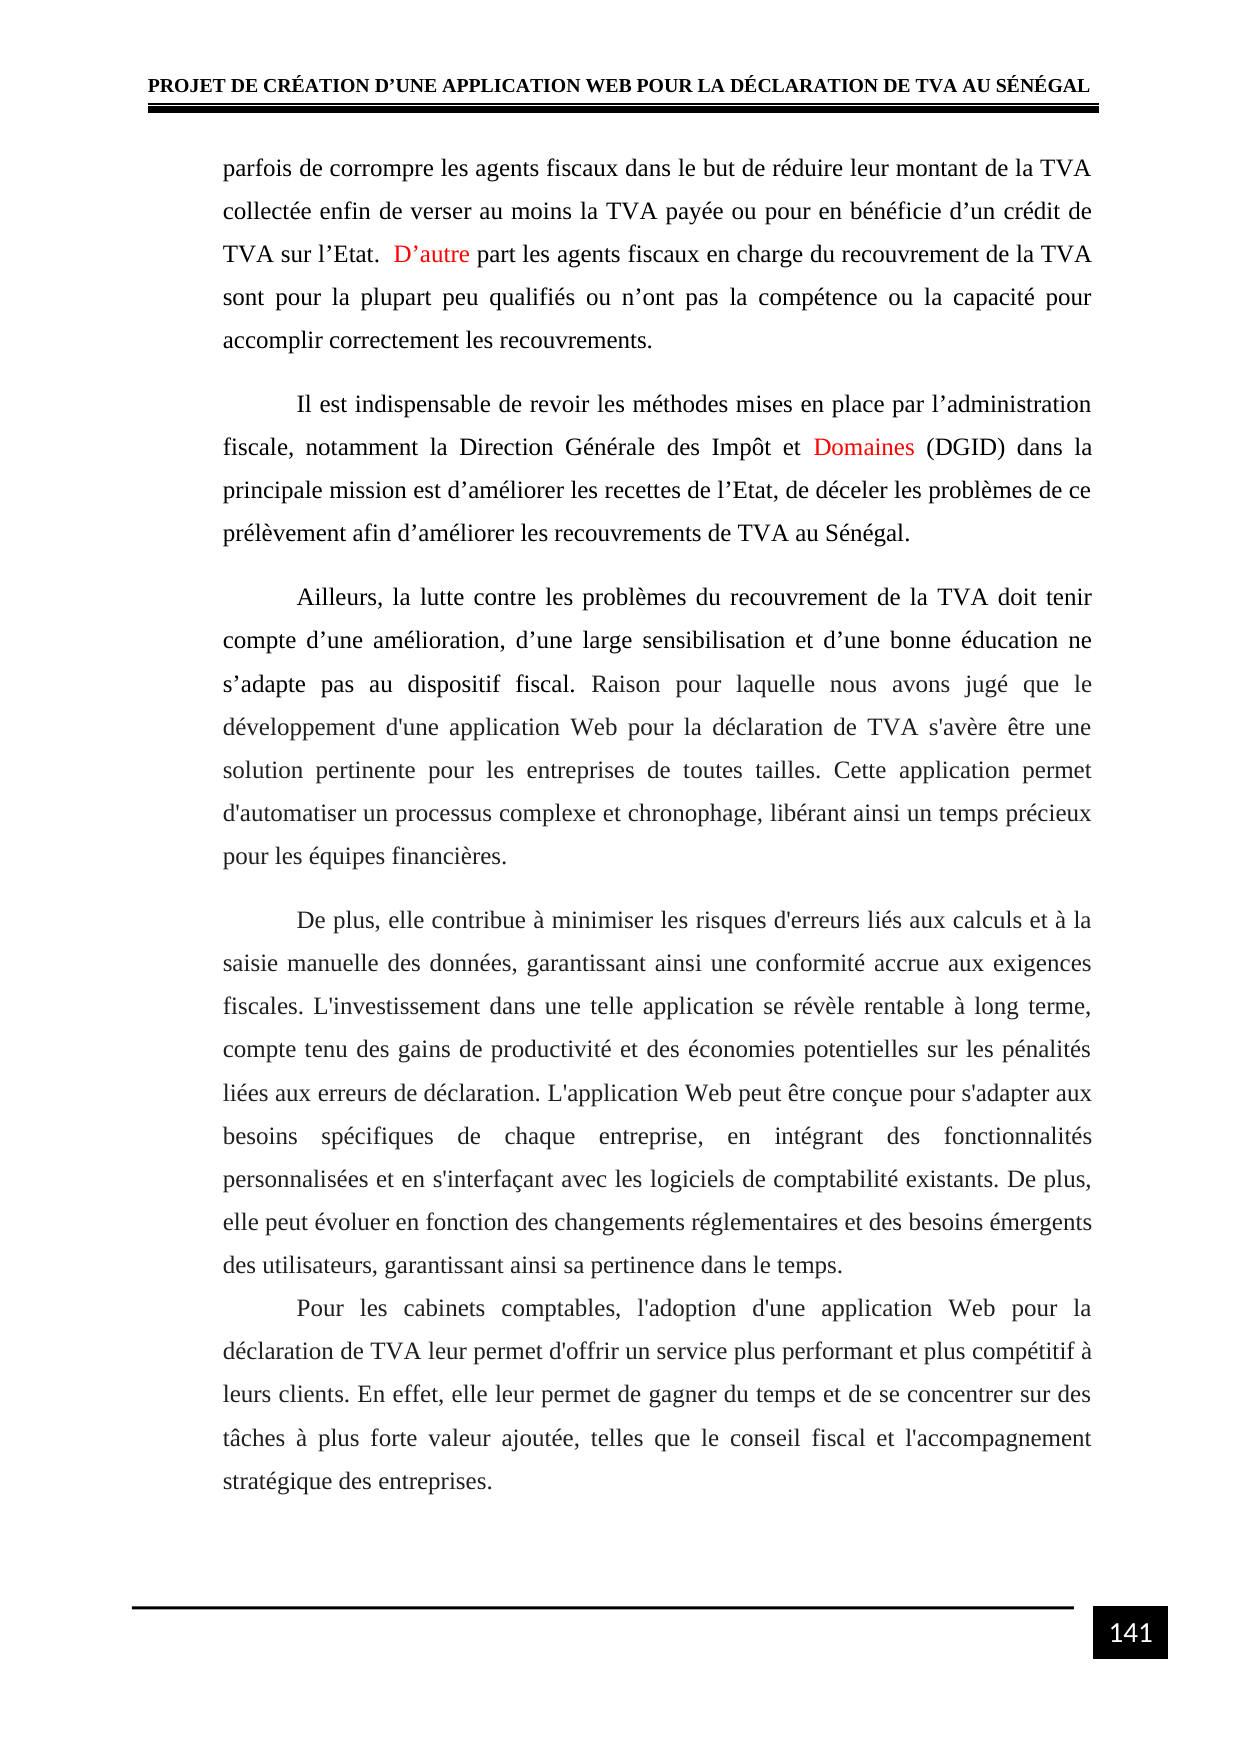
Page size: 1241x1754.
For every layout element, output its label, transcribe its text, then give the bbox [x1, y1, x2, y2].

text Il est indispensable de revoir les méthodes mises en place par l’administration fiscale, notamment la Direction Générale des Impôt et Domaines (DGID) dans la principale mission est d’améliorer les recettes de l’Etat, de déceler les problèmes de ce prélèvement afin d’améliorer les recouvrements de TVA au Sénégal. [223, 389, 1093, 547]
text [223, 153, 1093, 354]
text De plus, elle contribue à minimiser les risques d'erreurs liés aux calculs et à la saisie manuelle des données, garantissant ainsi une conformité accrue aux exigences fiscales. L'investissement dans une telle application se révèle rentable à long terme, compte tenu des gains de productivité et des économies potentielles sur les pénalités liées aux erreurs de déclaration. L'application Web peut être conçue pour s'adapter aux besoins spécifiques de chaque entreprise, en intégrant des fonctionnalités personnalisées et en s'interfaçant avec les logiciels de comptabilité existants. De plus, elle peut évoluer en fonction des changements réglementaires et des besoins émergents des utilisateurs, garantissant ainsi sa pertinence dans le temps. [223, 905, 1093, 1279]
text Ailleurs, la lutte contre les problèmes du recouvrement de la TVA doit tenir compte d’une amélioration, d’une large sensibilisation et d’une bonne éducation ne s’adapte pas au dispositif fiscal. Raison pour laquelle nous avons jugé que le développement d'une application Web pour la déclaration de TVA s'avère être une solution pertinente pour les entreprises de toutes tailles. Cette application permet d'automatiser un processus complexe et chronophage, libérant ainsi un temps précieux pour les équipes financières. [223, 582, 1093, 870]
text Pour les cabinets comptables, l'adoption d'une application Web pour la déclaration de TVA leur permet d'offrir un service plus performant et plus compétitif à leurs clients. En effet, elle leur permet de gagner du temps et de se concentrer sur des tâches à plus forte valeur ajoutée, telles que le conseil fiscal et l'accompagnement stratégique des entreprises. [223, 1293, 1093, 1494]
